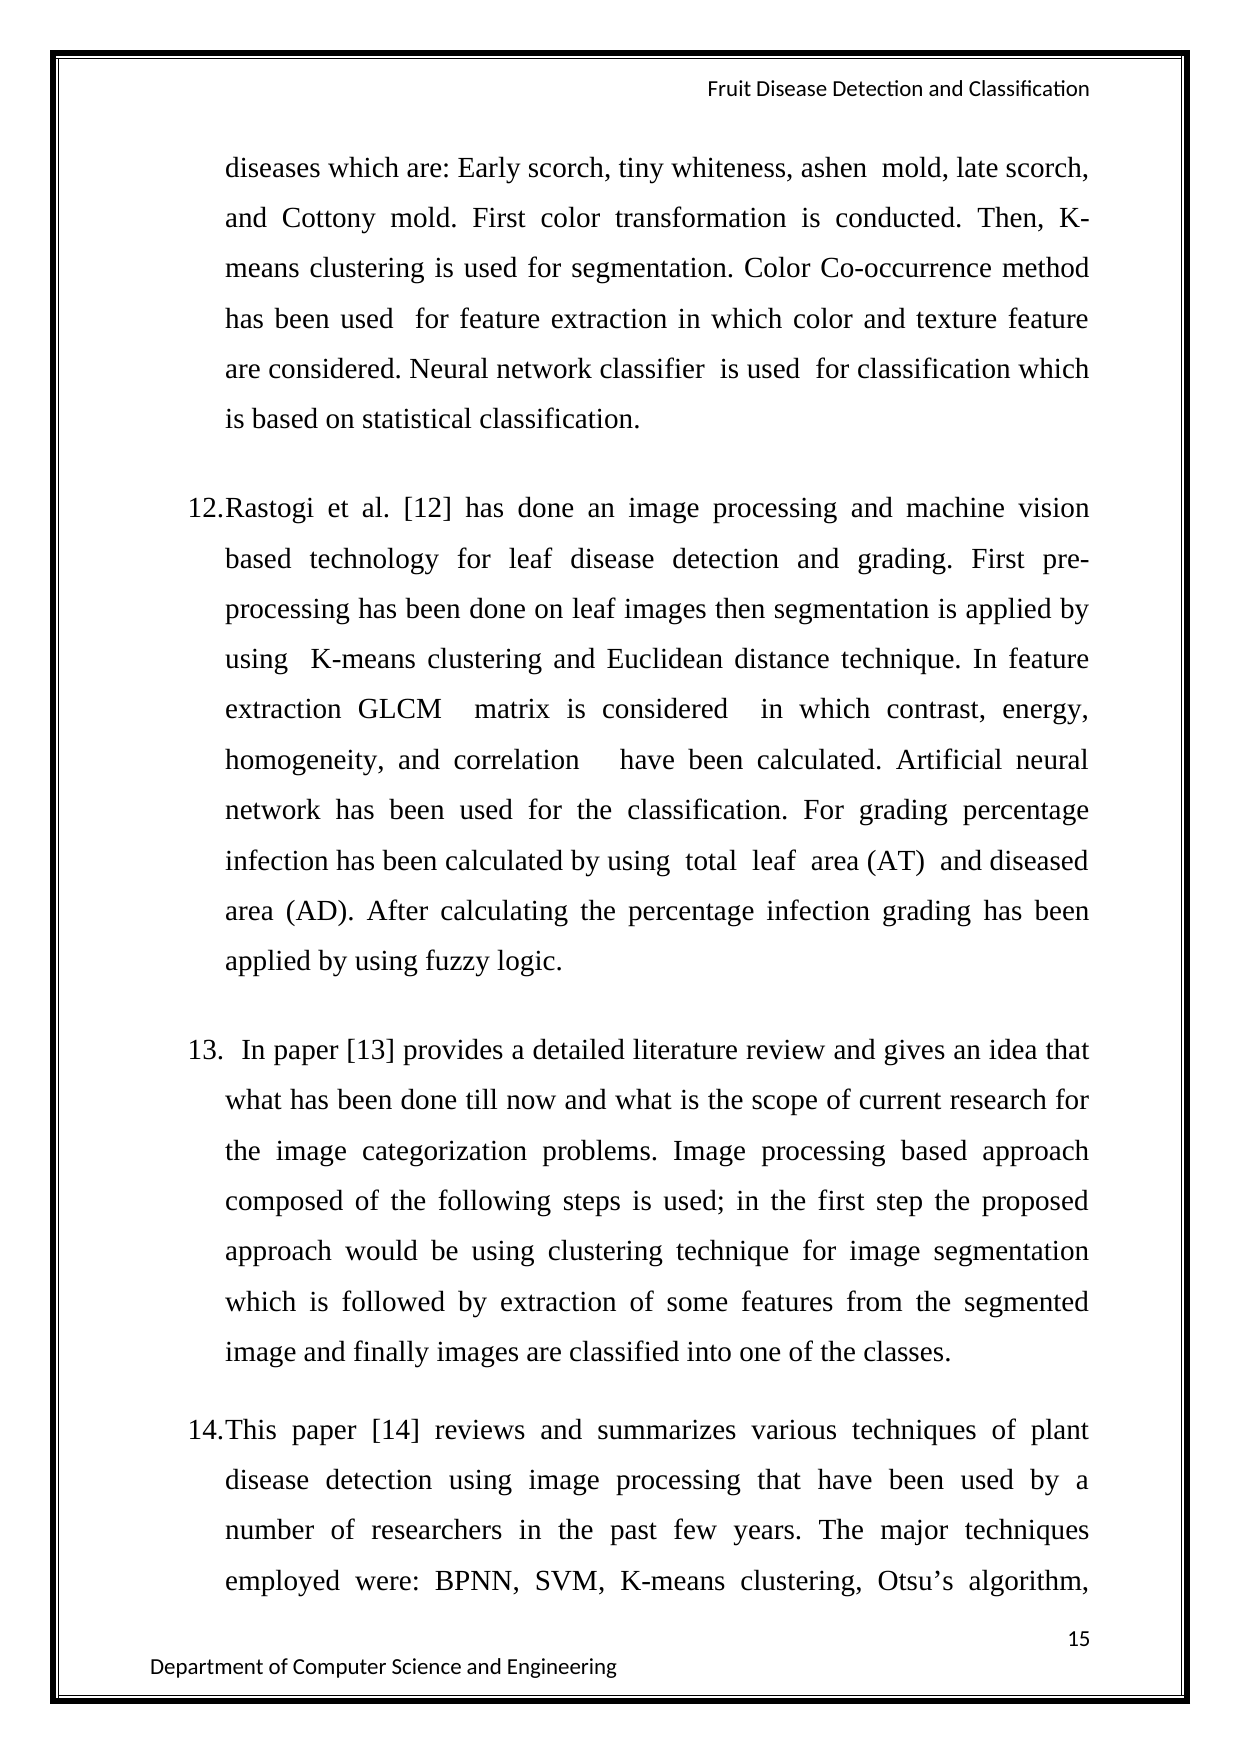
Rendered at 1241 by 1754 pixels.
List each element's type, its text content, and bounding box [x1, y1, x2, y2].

list In paper [13] provides a detailed literature review and gives an idea that what has been done till now and what is the scope of current research for the image categorization problems. Image processing based approach composed of the following steps is used; in the first step the proposed approach would be using clustering technique for image segmentation which is followed by extraction of some features from the segmented image and finally images are classified into one of the classes. [187, 1032, 1090, 1367]
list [187, 1412, 1090, 1596]
list Rastogi et al. [12] has done an image processing and machine vision based technology for leaf disease detection and grading. First pre-processing has been done on leaf images then segmentation is applied by using K-means clustering and Euclidean distance technique. In feature extraction GLCM matrix is considered in which contrast, energy, homogeneity, and correlation have been calculated. Artificial neural network has been used for the classification. For grading percentage infection has been calculated by using total leaf area (AT) and diseased area (AD). After calculating the percentage infection grading has been applied by using fuzzy logic. [187, 490, 1090, 977]
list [187, 150, 1090, 435]
